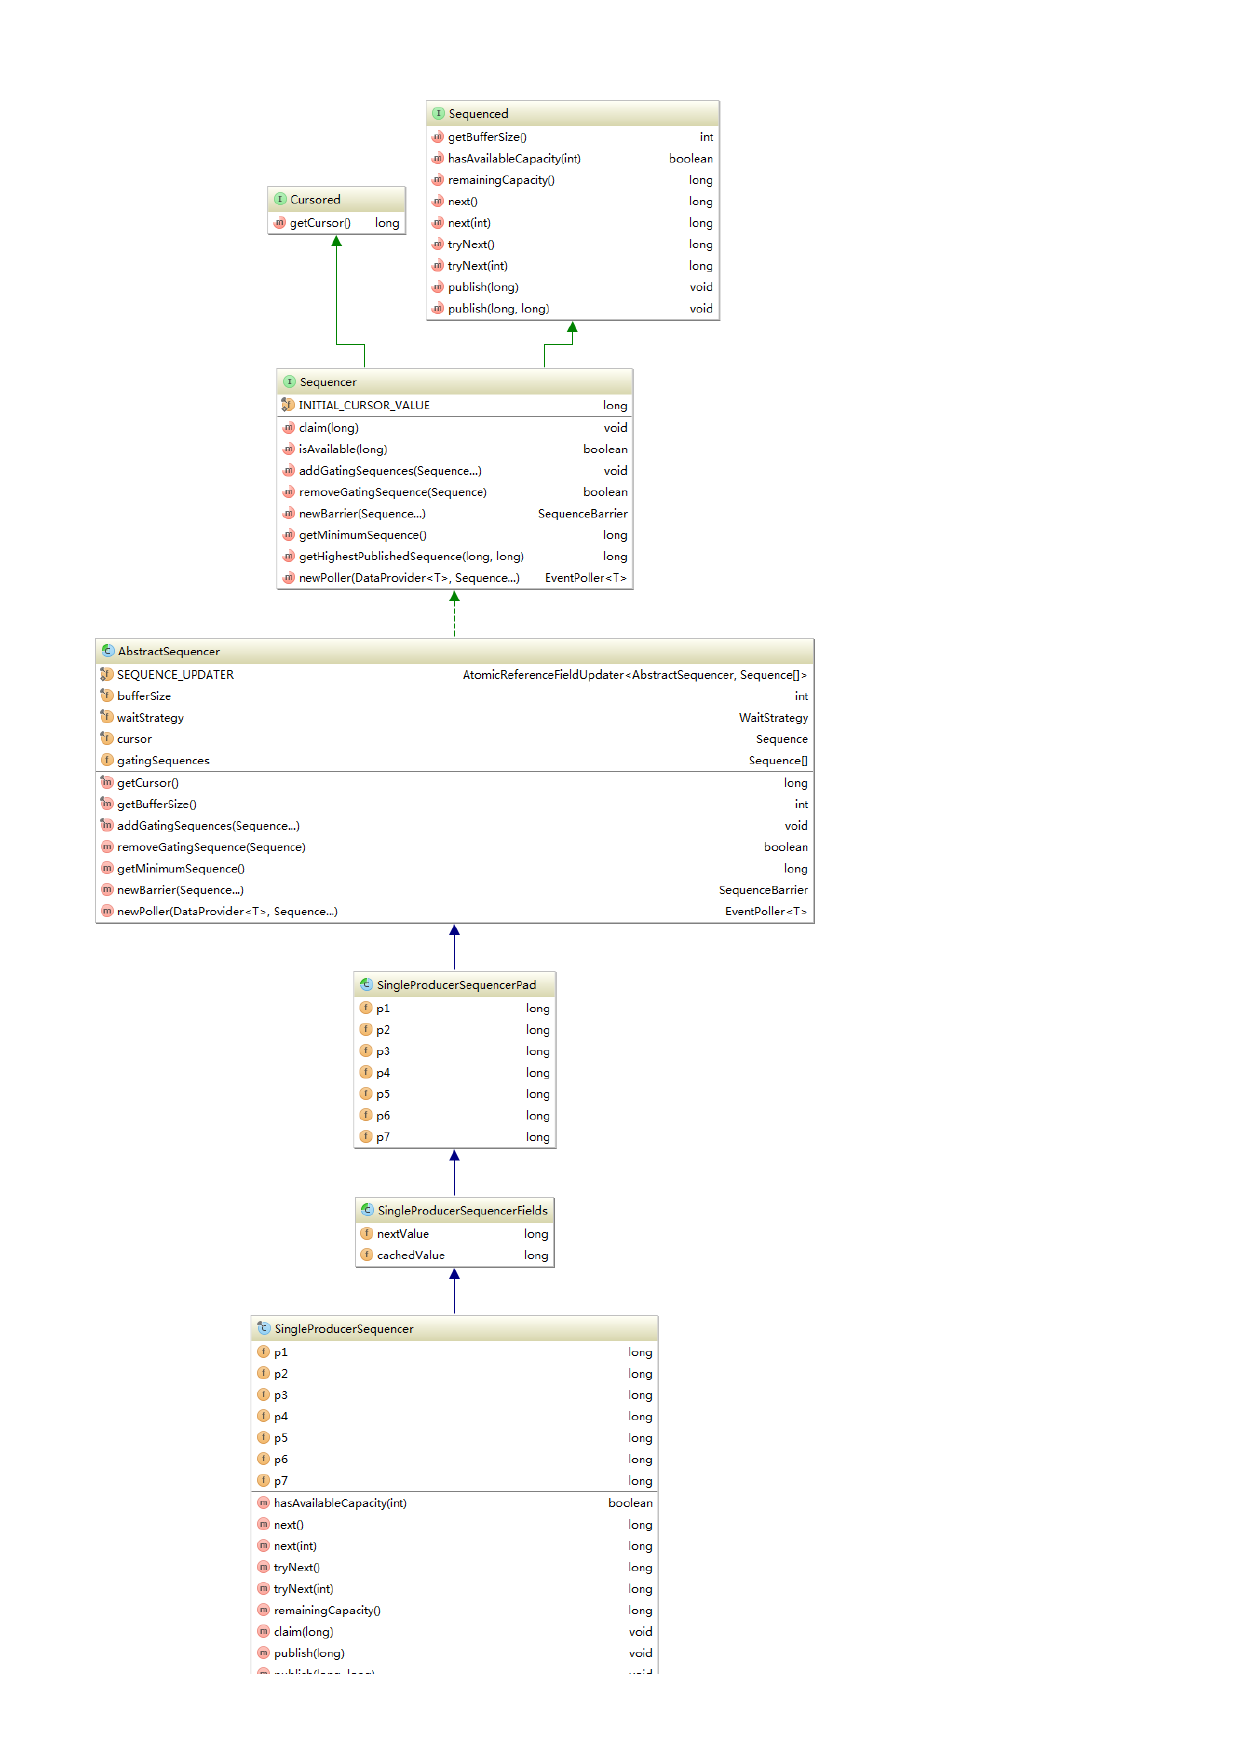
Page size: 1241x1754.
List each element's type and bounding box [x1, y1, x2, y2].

picture [75, 80, 833, 1674]
